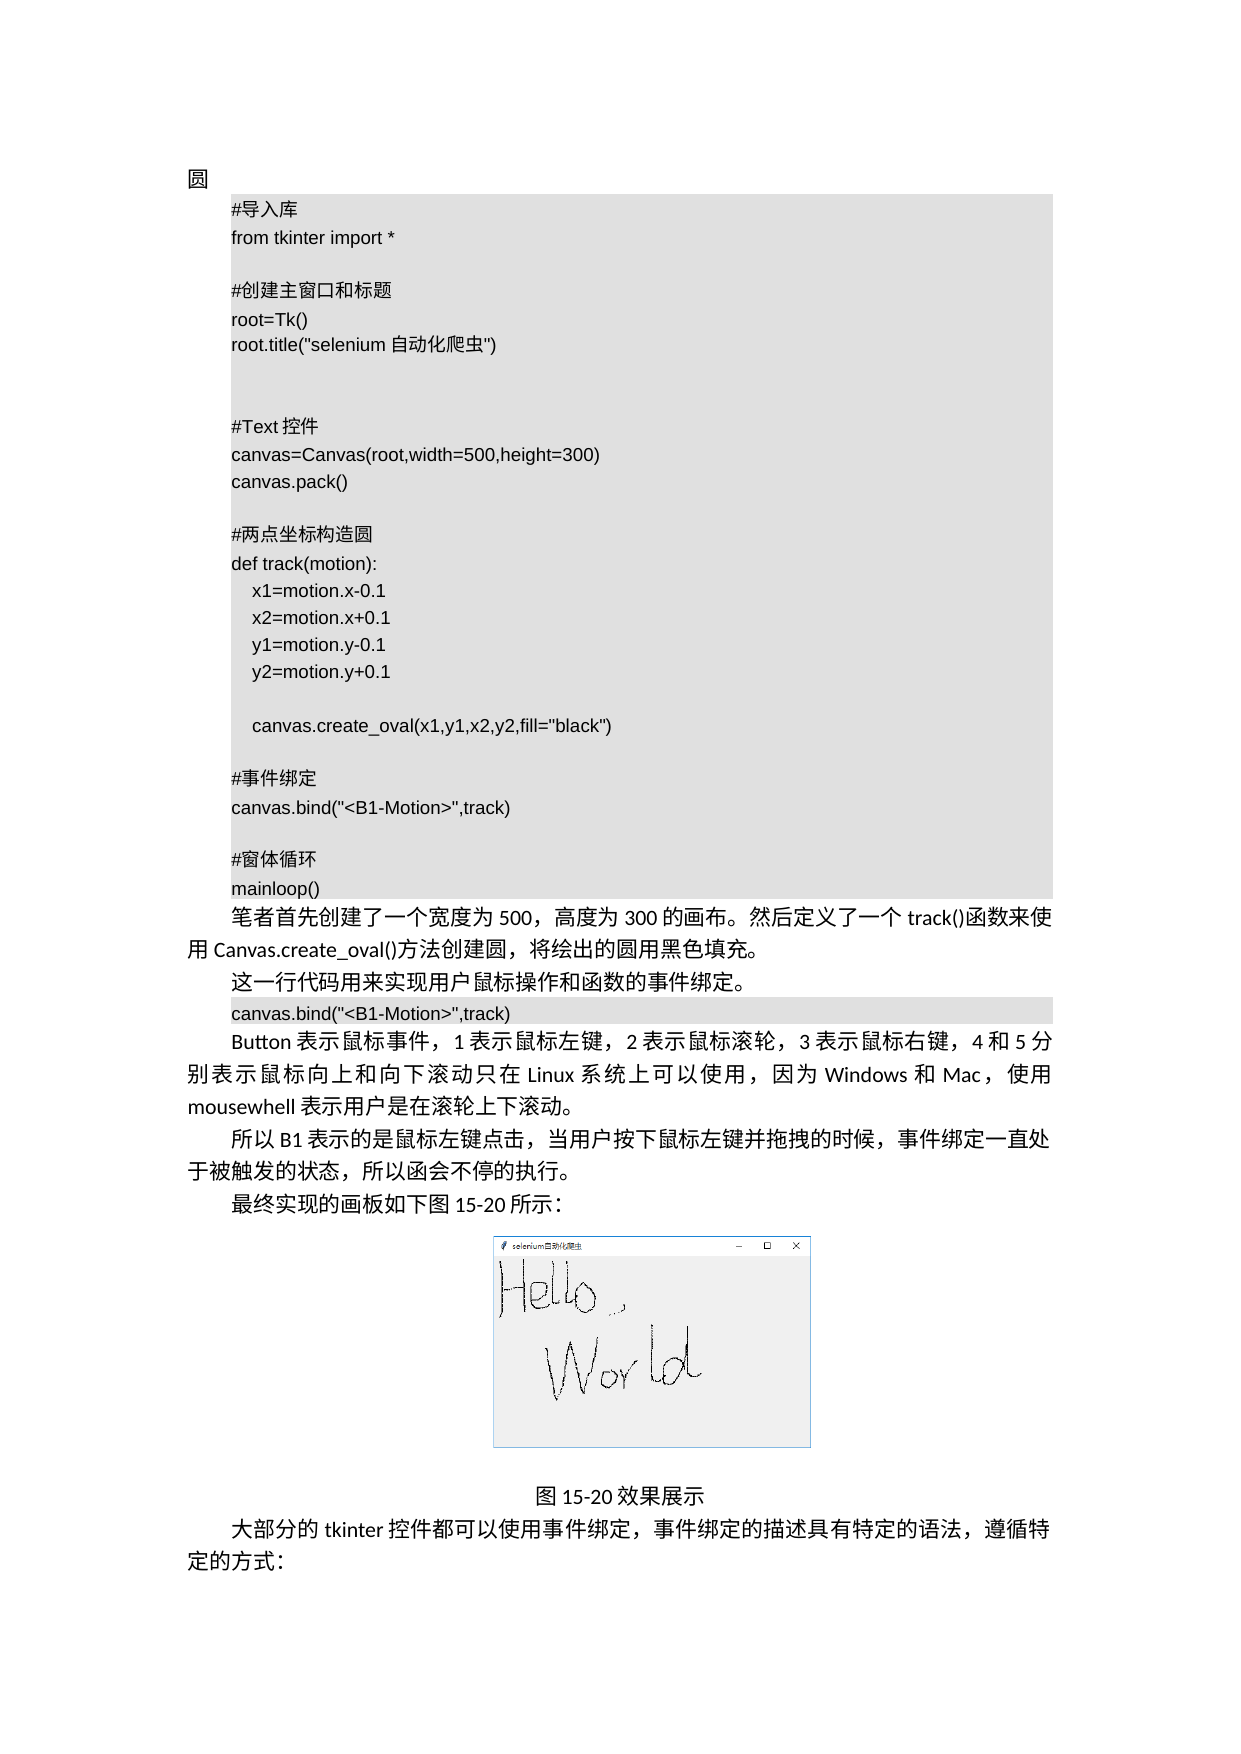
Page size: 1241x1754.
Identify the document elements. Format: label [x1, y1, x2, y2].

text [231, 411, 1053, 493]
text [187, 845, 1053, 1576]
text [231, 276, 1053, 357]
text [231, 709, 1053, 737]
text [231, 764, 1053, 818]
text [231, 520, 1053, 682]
picture [493, 1236, 811, 1448]
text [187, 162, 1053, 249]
